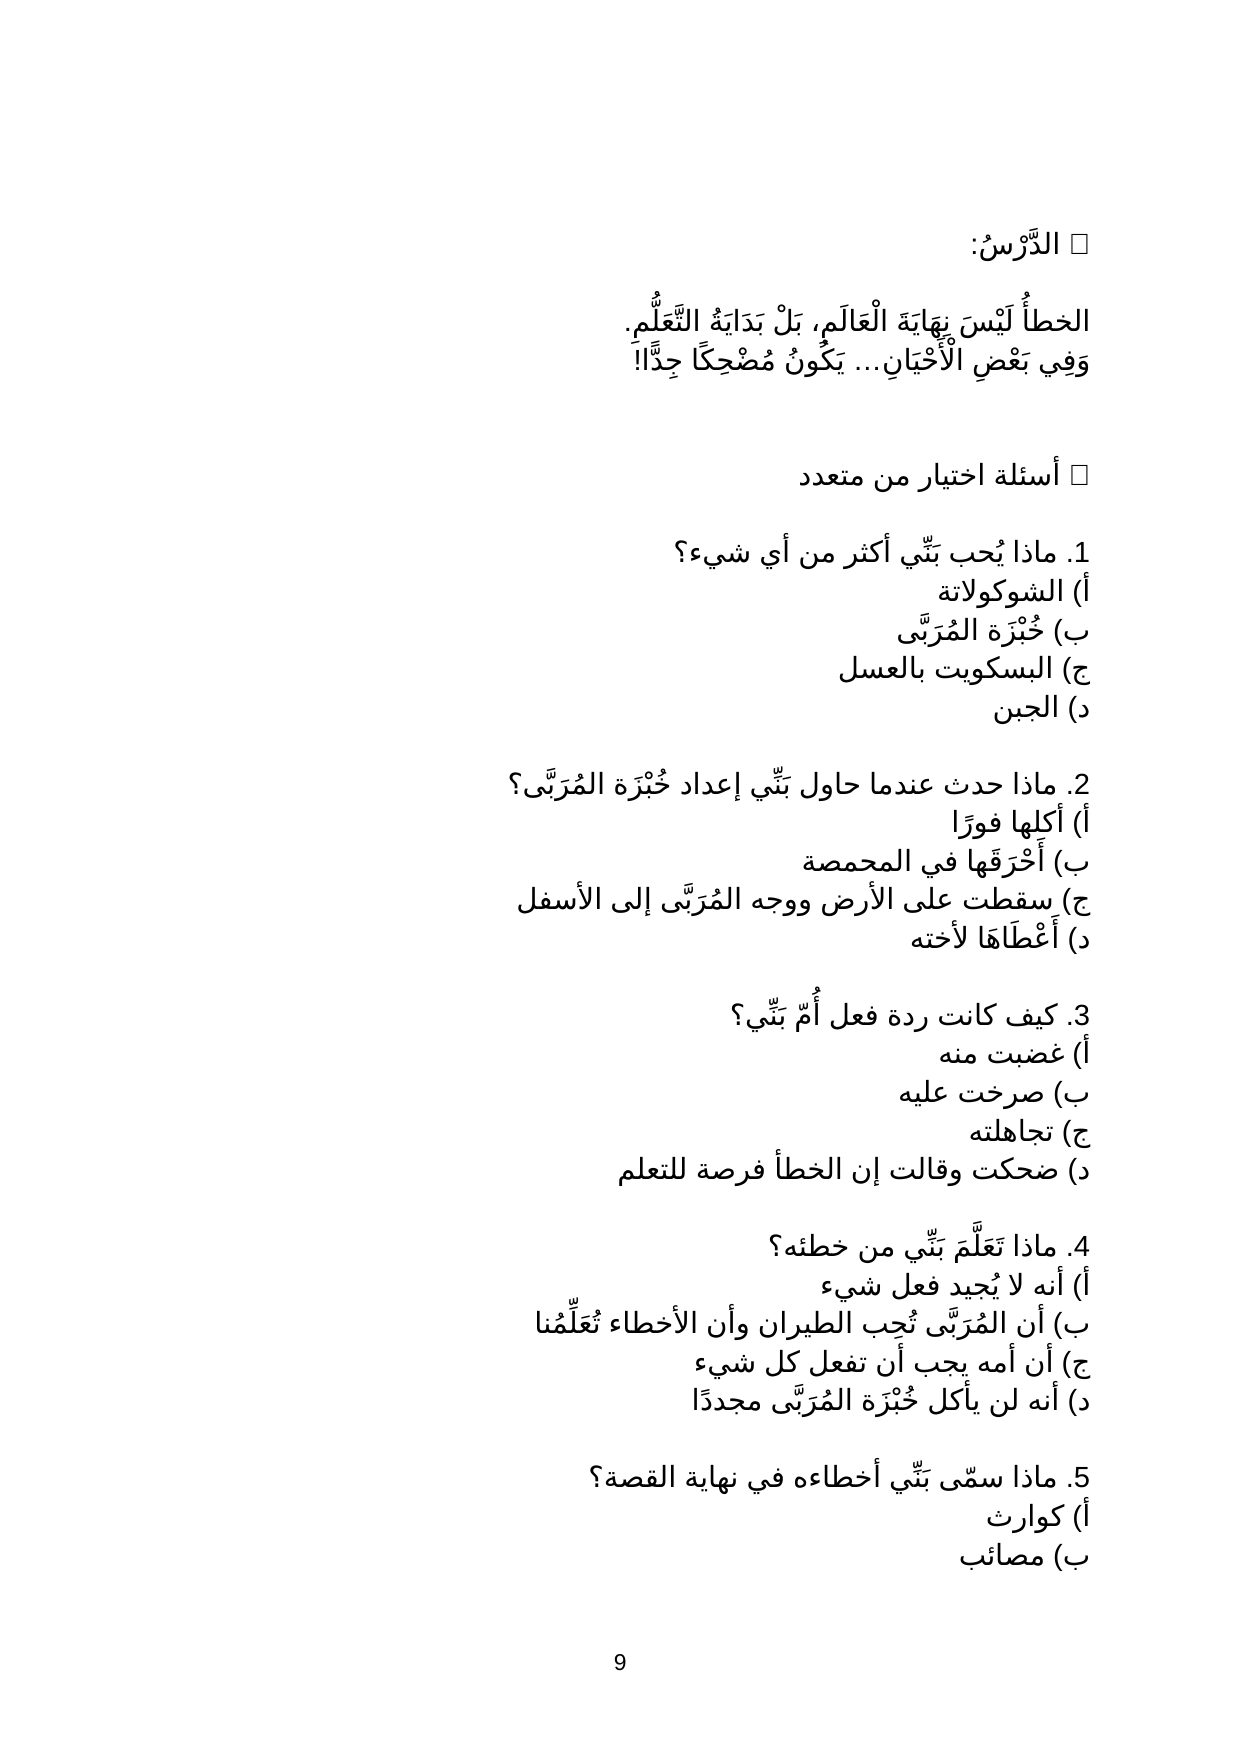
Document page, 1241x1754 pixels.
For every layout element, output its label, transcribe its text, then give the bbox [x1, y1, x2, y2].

text 1. ماذا يُحب بَنِّي أكثر من أي شيء؟ [150, 535, 1090, 569]
text ب) صرخت عليه [150, 1075, 1090, 1108]
text أ) أنه لا يُجيد فعل شيء [150, 1268, 1090, 1301]
text ب) أَحْرَقَها في المحمصة [150, 844, 1090, 877]
text أ) غضبت منه [150, 1036, 1090, 1070]
text ج) البسكويت بالعسل [150, 651, 1090, 684]
text ج) أن أمه يجب أن تفعل كل شيء [150, 1345, 1090, 1378]
text 3. كيف كانت ردة فعل أُمّ بَنِّي؟ [150, 998, 1090, 1031]
text ج) سقطت على الأرض ووجه المُرَبَّى إلى الأسفل [150, 882, 1090, 916]
text ب) مصائب [150, 1537, 1090, 1571]
text 🧠 الدَّرْسُ: [150, 227, 1090, 261]
text 📝 أسئلة اختيار من متعدد [150, 458, 1090, 492]
text 4. ماذا تَعَلَّمَ بَنِّي من خطئه؟ [150, 1229, 1090, 1263]
text 5. ماذا سمّى بَنِّي أخطاءه في نهاية القصة؟ [150, 1460, 1090, 1494]
text د) ضحكت وقالت إن الخطأ فرصة للتعلم [150, 1152, 1090, 1186]
text أ) الشوكولاتة [150, 574, 1090, 607]
text د) الجبن [150, 689, 1090, 723]
text أ) أكلها فورًا [150, 805, 1090, 839]
text ب) خُبْزَة المُرَبَّى [150, 612, 1090, 646]
text الخطأُ لَيْسَ نِهَايَةَ الْعَالَمِ، بَلْ بَدَايَةُ التَّعَلُّمِ. [150, 304, 1090, 338]
text ج) تجاهلته [150, 1113, 1090, 1147]
text وَفِي بَعْضِ الْأَحْيَانِ… يَكُونُ مُضْحِكًا جِدًّا! [150, 343, 1090, 376]
text ب) أن المُرَبَّى تُحِب الطيران وأن الأخطاء تُعَلِّمُنا [150, 1306, 1090, 1340]
text د) أَعْطَاهَا لأخته [150, 921, 1090, 954]
text 2. ماذا حدث عندما حاول بَنِّي إعداد خُبْزَة المُرَبَّى؟ [150, 767, 1090, 800]
text د) أنه لن يأكل خُبْزَة المُرَبَّى مجددًا [150, 1383, 1090, 1417]
text أ) كوارث [150, 1499, 1090, 1532]
